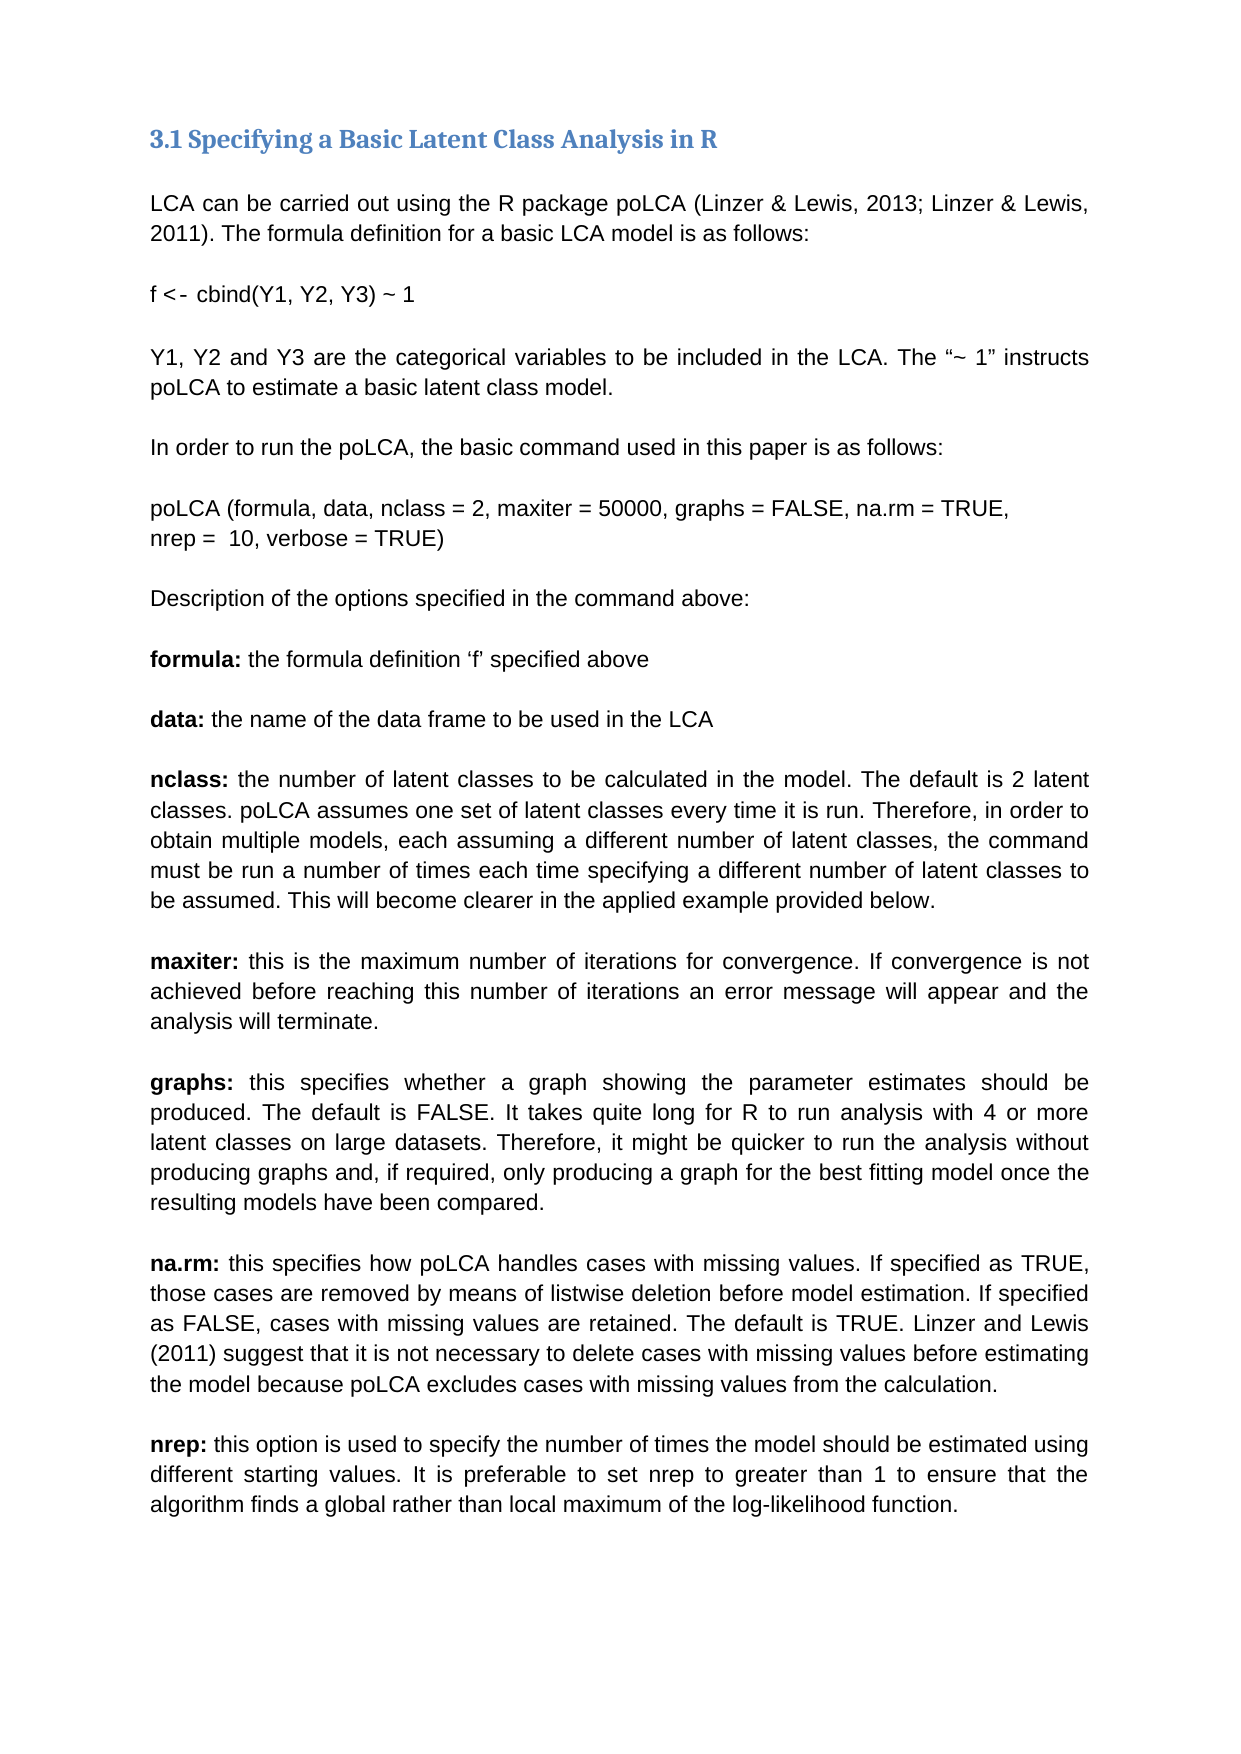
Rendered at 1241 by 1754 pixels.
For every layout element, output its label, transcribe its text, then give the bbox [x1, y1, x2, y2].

text nrep = 10, verbose = TRUE) [150, 525, 1090, 551]
text LCA can be carried out using the R package poLCA (Linzer & Lewis, 2013; Linzer & Lewis, 2011). The formula definition for a basic LCA model is as follows: [150, 190, 1090, 247]
text nclass: the number of latent classes to be calculated in the model. The default is 2 latent classes. poLCA assumes one set of latent classes every time it is run. Therefore, in order to obtain multiple models, each assuming a different number of latent classes, the command must be run a number of times each time specifying a different number of latent classes to be assumed. This will become clearer in the applied example provided below. [150, 766, 1090, 913]
text poLCA (formula, data, nclass = 2, maxiter = 50000, graphs = FALSE, na.rm = TRUE, [150, 494, 1090, 521]
text data: the name of the data frame to be used in the LCA [150, 706, 1090, 732]
text Y1, Y2 and Y3 are the categorical variables to be included in the LCA. The “~ 1” instructs poLCA to estimate a basic latent class model. [150, 343, 1090, 400]
text formula: the formula definition ‘f’ specified above [150, 646, 1090, 672]
text nrep: this option is used to specify the number of times the model should be estimated using different starting values. It is preferable to set nrep to greater than 1 to ensure that the algorithm finds a global rather than local maximum of the log-likelihood function. [150, 1431, 1090, 1518]
text graphs: this specifies whether a graph showing the parameter estimates should be produced. The default is FALSE. It takes quite long for R to run analysis with 4 or more latent classes on large datasets. Therefore, it might be quicker to run the analysis without producing graphs and, if required, only producing a graph for the best fitting model once the resulting models have been compared. [150, 1068, 1090, 1216]
text maxiter: this is the maximum number of iterations for convergence. If convergence is not achieved before reaching this number of iterations an error message will appear and the analysis will terminate. [150, 948, 1090, 1034]
text f <- cbind(Y1, Y2, Y3) ~ 1 [150, 281, 1090, 309]
subtitle 3.1 Specifying a Basic Latent Class Analysis in R [150, 124, 1090, 155]
text Description of the options specified in the command above: [150, 585, 1090, 611]
text na.rm: this specifies how poLCA handles cases with missing values. If specified as TRUE, those cases are removed by means of listwise deletion before model estimation. If specified as FALSE, cases with missing values are retained. The default is TRUE. Linzer and Lewis (2011) suggest that it is not necessary to delete cases with missing values before estimating the model because poLCA excludes cases with missing values from the calculation. [150, 1250, 1090, 1397]
text In order to run the poLCA, the basic command used in this paper is as follows: [150, 434, 1090, 460]
